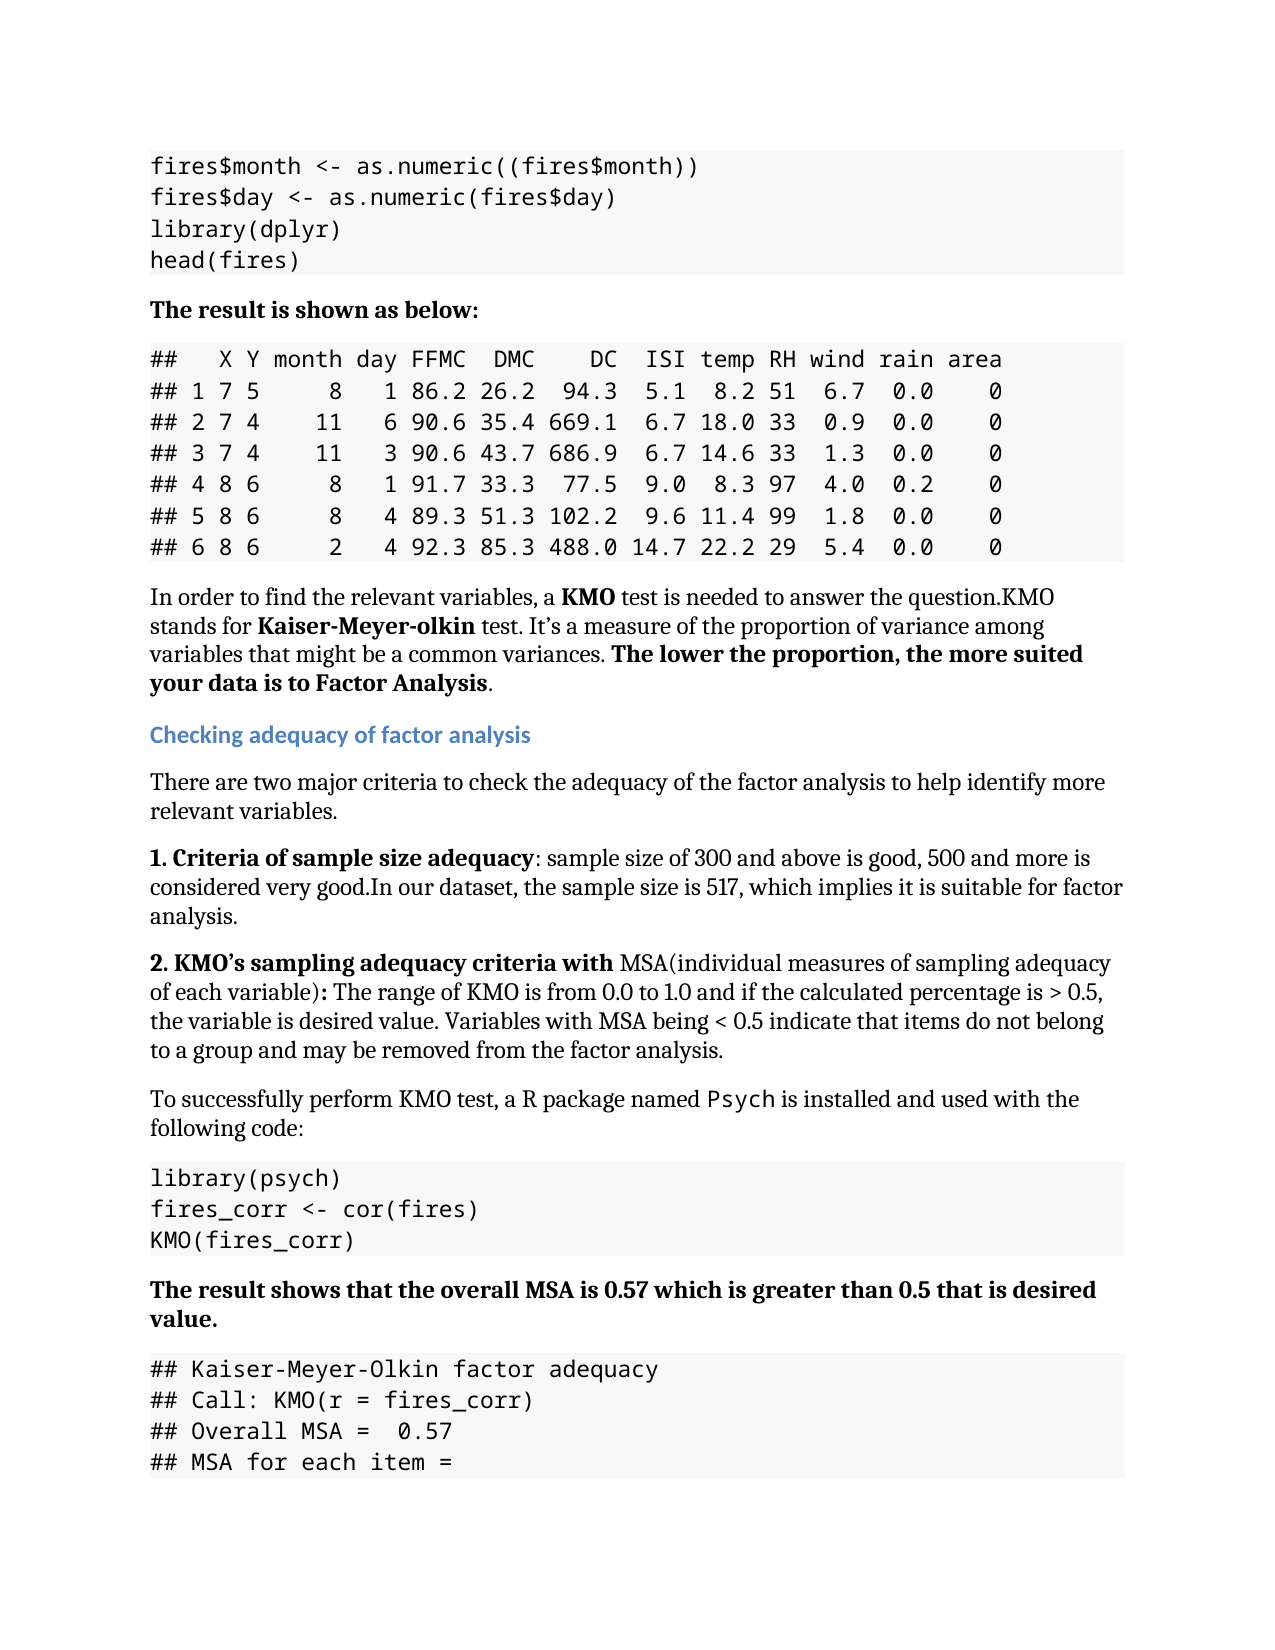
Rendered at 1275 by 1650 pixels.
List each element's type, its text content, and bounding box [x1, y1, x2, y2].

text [150, 150, 1125, 275]
text 1. Criteria of sample size adequacy: sample size of 300 and above is good, 500 and more is considered very good.In our dataset, the sample size is 517, which implies it is suitable for factor analysis. [150, 844, 1125, 931]
text The result shows that the overall MSA is 0.57 which is greater than 0.5 that is desired value. [150, 1276, 1125, 1334]
text 2. KMO’s sampling adequacy criteria with MSA(individual measures of sampling adequacy of each variable): The range of KMO is from 0.0 to 1.0 and if the calculated percentage is > 0.5, the variable is desired value. Variables with MSA being < 0.5 indicate that items do not belong to a group and may be removed from the factor analysis. [150, 949, 1125, 1064]
text In order to find the relevant variables, a KMO test is needed to answer the question.KMO stands for Kaiser-Meyer-olkin test. It’s a measure of the proportion of variance among variables that might be a common variances. The lower the proportion, the more suited your data is to Factor Analysis. [150, 583, 1125, 698]
text To successfully perform KMO test, a R package named Psych is installed and used with the following code: [150, 1083, 1125, 1143]
text ## X Y month day FFMC DMC DC ISI temp RH wind rain area ## 1 7 5 8 1 86.2 26.2 94.3 5.1 8.2 51 6.7 0.0 0 ## 2 7 4 11 6 90.6 35.4 669.1 6.7 18.0 33 0.9 0.0 0 ## 3 7 4 11 3 90.6 43.7 686.9 6.7 14.6 33 1.3 0.0 0 ## 4 8 6 8 1 91.7 33.3 77.5 9.0 8.3 97 4.0 0.2 0 ## 5 8 6 8 4 89.3 51.3 102.2 9.6 11.4 99 1.8 0.0 0 ## 6 8 6 2 4 92.3 85.3 488.0 14.7 22.2 29 5.4 0.0 0 [150, 343, 1125, 562]
text The result is shown as below: [150, 296, 1125, 324]
text There are two major criteria to check the adequacy of the factor analysis to help identify more relevant variables. [150, 768, 1125, 826]
text library(psych) fires_corr <- cor(fires) KMO(fires_corr) [150, 1162, 1125, 1256]
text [150, 1353, 1125, 1478]
subtitle Checking adequacy of factor analysis [150, 719, 1125, 749]
